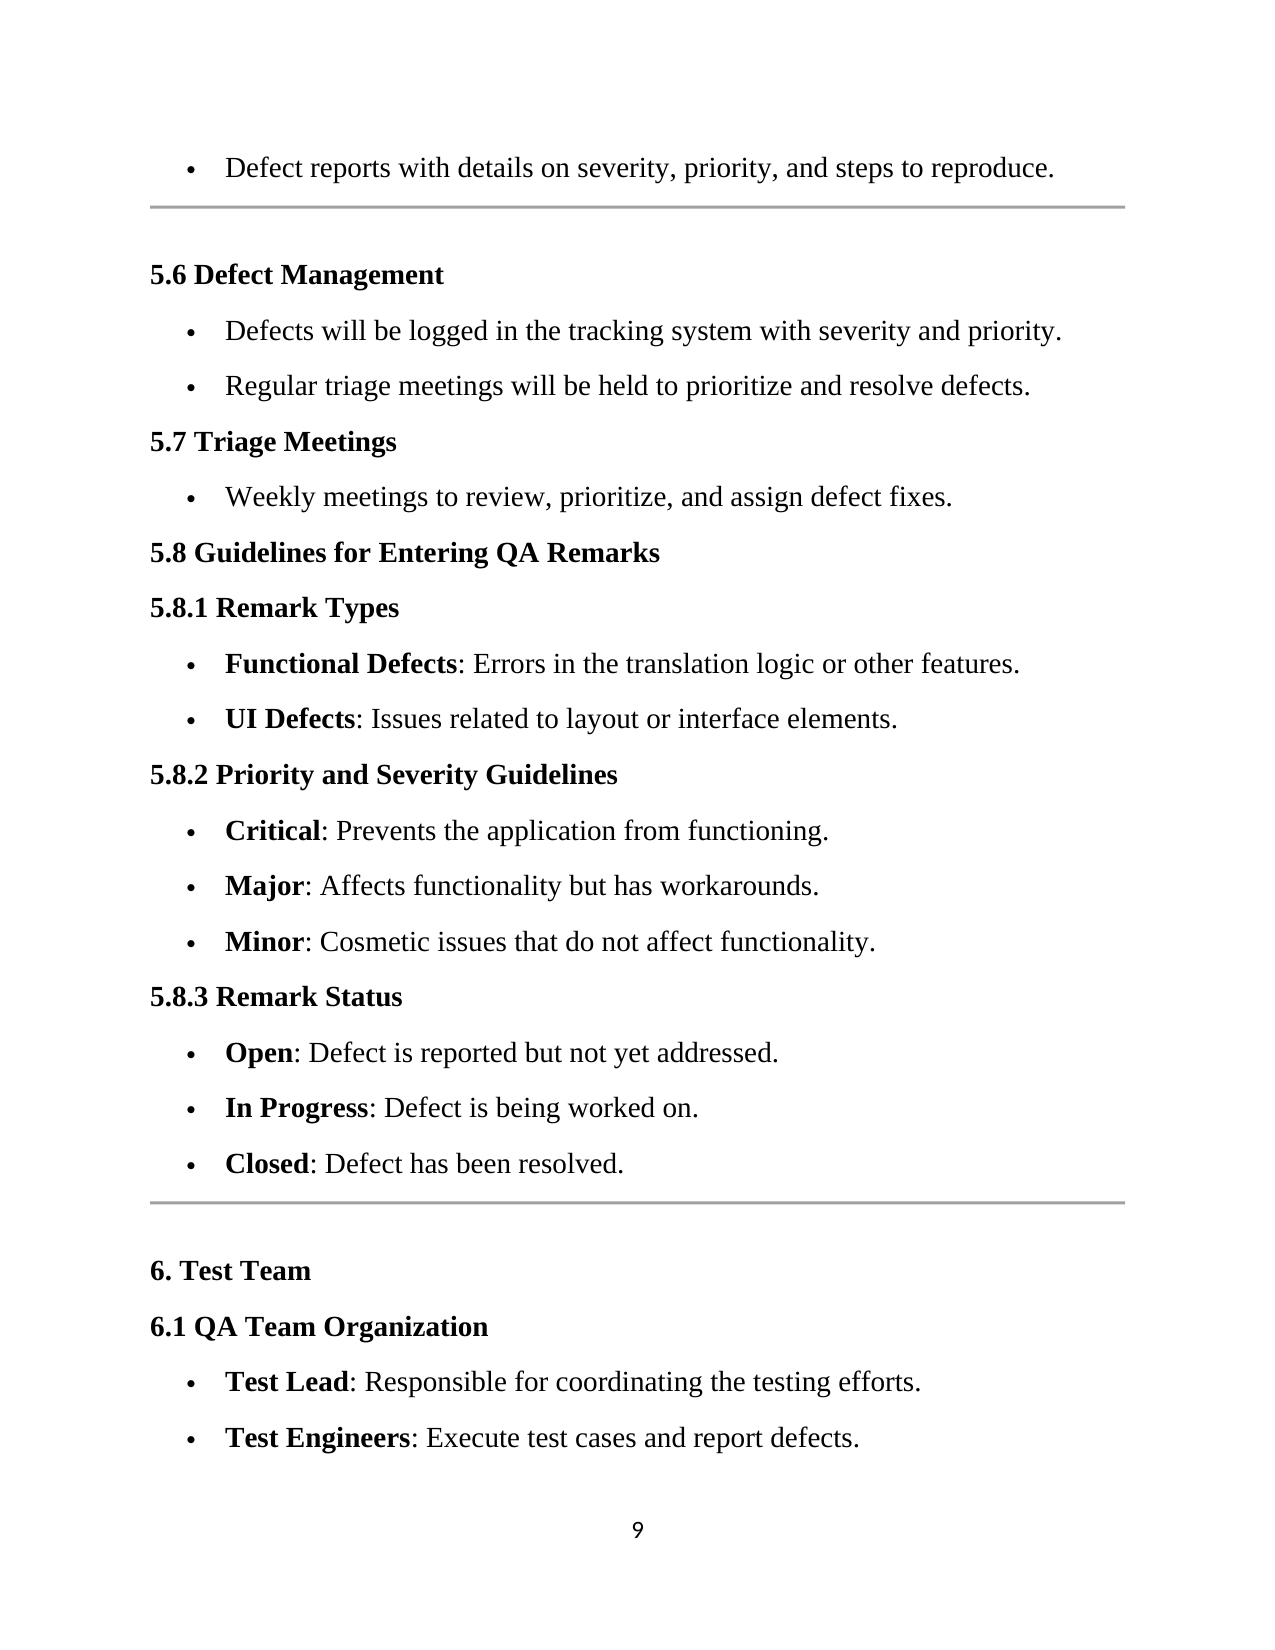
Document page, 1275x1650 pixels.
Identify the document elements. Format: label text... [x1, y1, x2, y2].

text 5.7 Triage Meetings [150, 424, 1125, 458]
list UI Defects: Issues related to layout or interface elements. [187, 702, 1125, 735]
text 5.6 Defect Management [150, 257, 1125, 291]
text 5.8 Guidelines for Entering QA Remarks [150, 535, 1125, 569]
list Test Lead: Responsible for coordinating the testing efforts. [187, 1364, 1125, 1398]
list Minor: Cosmetic issues that do not affect functionality. [187, 924, 1125, 957]
list Defects will be logged in the tracking system with severity and priority. [187, 313, 1125, 347]
list Defect reports with details on severity, priority, and steps to reproduce. [187, 150, 1125, 183]
list Closed: Defect has been resolved. [187, 1146, 1125, 1179]
text 5.8.2 Priority and Severity Guidelines [150, 757, 1125, 791]
text 5.8.3 Remark Status [150, 979, 1125, 1013]
list In Progress: Defect is being worked on. [187, 1090, 1125, 1124]
list Test Engineers: Execute test cases and report defects. [187, 1420, 1125, 1453]
list Functional Defects: Errors in the translation logic or other features. [187, 646, 1125, 680]
text 6.1 QA Team Organization [150, 1309, 1125, 1342]
list Regular triage meetings will be held to prioritize and resolve defects. [187, 368, 1125, 402]
text 5.8.1 Remark Types [150, 591, 1125, 624]
list Critical: Prevents the application from functioning. [187, 813, 1125, 846]
list Open: Defect is reported but not yet addressed. [187, 1035, 1125, 1068]
text 6. Test Team [150, 1253, 1125, 1287]
list Major: Affects functionality but has workarounds. [187, 868, 1125, 902]
list Weekly meetings to review, prioritize, and assign defect fixes. [187, 479, 1125, 513]
